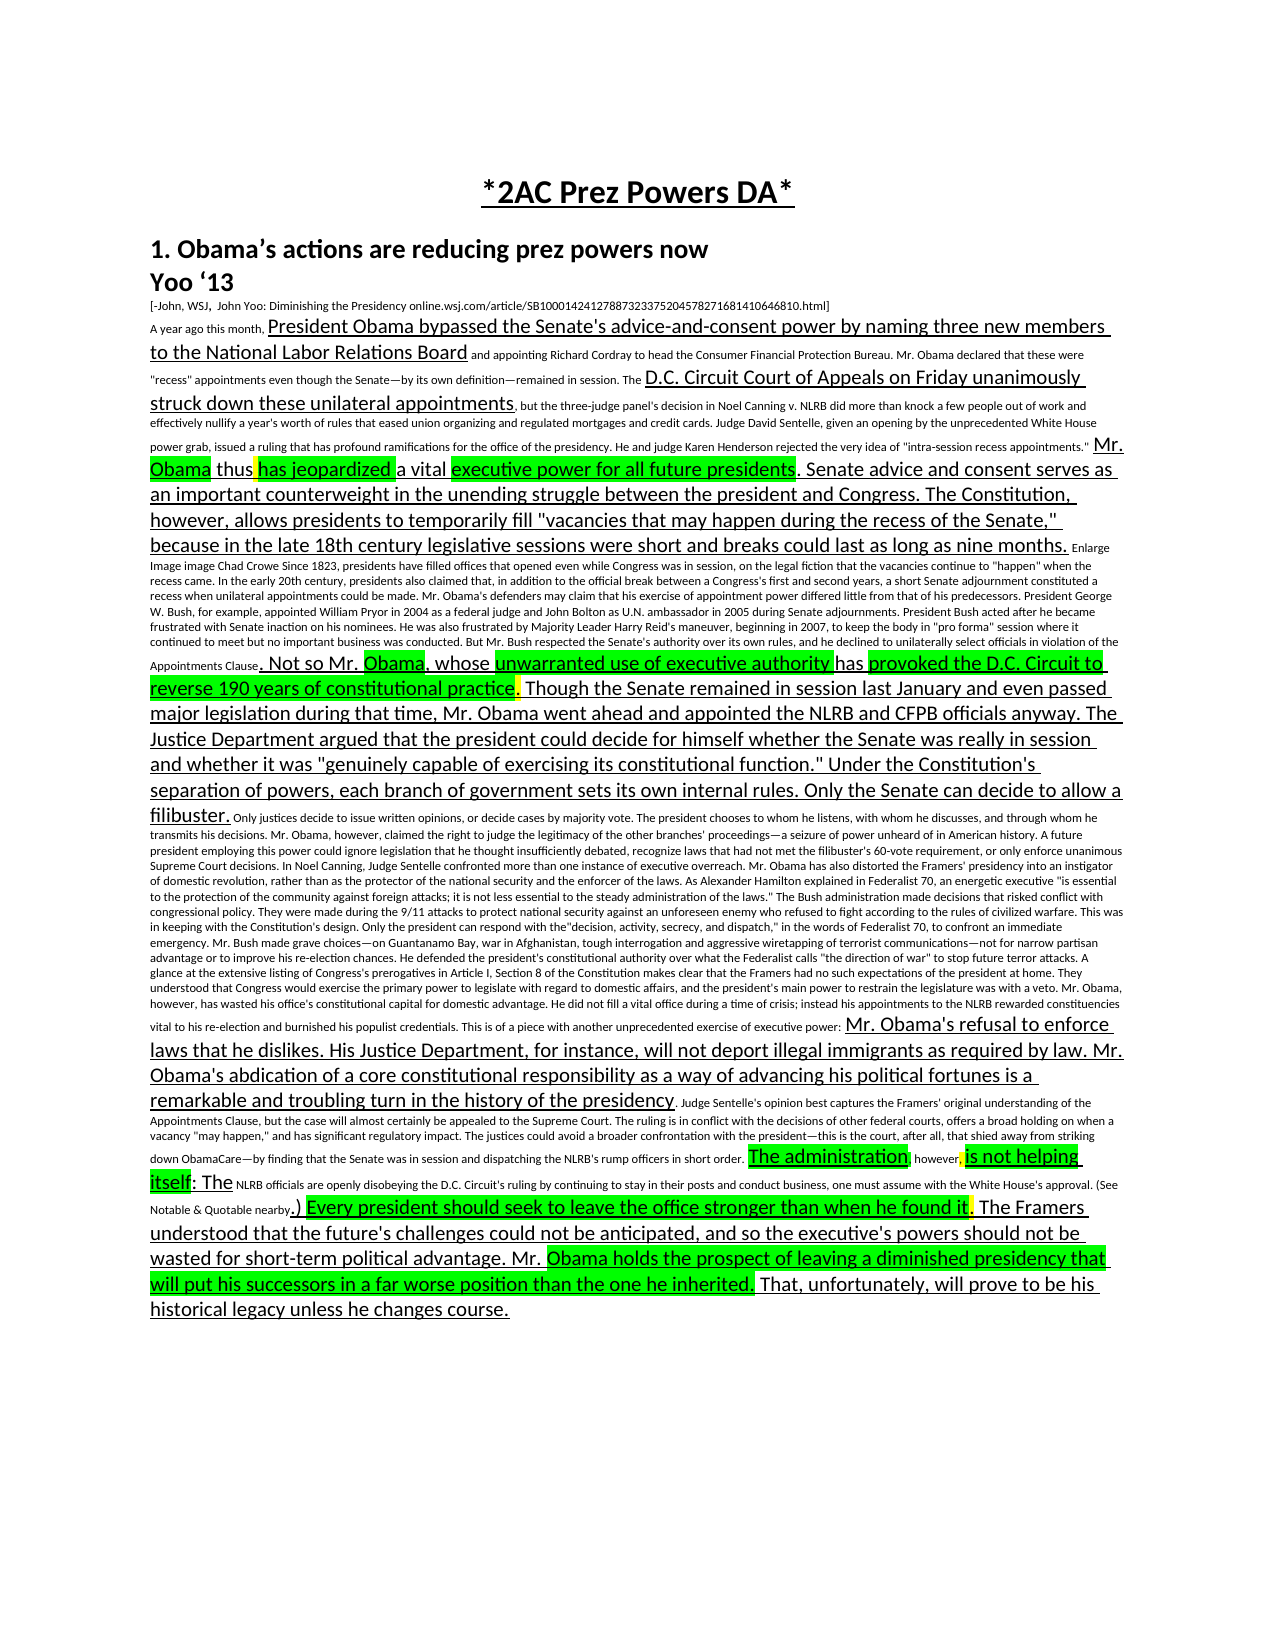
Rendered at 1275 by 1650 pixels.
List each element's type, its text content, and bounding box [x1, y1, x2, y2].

subtitle 1. Obama’s actions are reducing prez powers now [150, 232, 1125, 265]
text *2AC Prez Powers DA* [150, 171, 1125, 212]
text [-John, WSJ, John Yoo: Diminishing the Presidency online.wsj.com/article/SB10001424127887323375204578271681410646810.html] [150, 298, 1125, 314]
text Yoo ‘13 [150, 265, 1125, 298]
text A year ago this month, President Obama bypassed the Senate's advice-and-consent power by naming three new members to the National Labor Relations Board and appointing Richard Cordray to head the Consumer Financial Protection Bureau. Mr. Obama declared that these were "recess" appointments even though the Senate—by its own definition—remained in session. The D.C. Circuit Court of Appeals on Friday unanimously struck down these unilateral appointments, but the three-judge panel's decision in Noel Canning v. NLRB did more than knock a few people out of work and effectively nullify a year's worth of rules that eased union organizing and regulated mortgages and credit cards. Judge David Sentelle, given an opening by the unprecedented White House power grab, issued a ruling that has profound ramifications for the office of the presidency. He and judge Karen Henderson rejected the very idea of "intra-session recess appointments." Mr. Obama thus has jeopardized a vital executive power for all future presidents. Senate advice and consent serves as an important counterweight in the unending struggle between the president and Congress. The Constitution, however, allows presidents to temporarily fill "vacancies that may happen during the recess of the Senate," because in the late 18th century legislative sessions were short and breaks could last as long as nine months. Enlarge Image image Chad Crowe Since 1823, presidents have filled offices that opened even while Congress was in session, on the legal fiction that the vacancies continue to "happen" when the recess came. In the early 20th century, presidents also claimed that, in addition to the official break between a Congress's first and second years, a short Senate adjournment constituted a recess when unilateral appointments could be made. Mr. Obama's defenders may claim that his exercise of appointment power differed little from that of his predecessors. President George W. Bush, for example, appointed William Pryor in 2004 as a federal judge and John Bolton as U.N. ambassador in 2005 during Senate adjournments. President Bush acted after he became frustrated with Senate inaction on his nominees. He was also frustrated by Majority Leader Harry Reid's maneuver, beginning in 2007, to keep the body in "pro forma" session where it continued to meet but no important business was conducted. But Mr. Bush respected the Senate's authority over its own rules, and he declined to unilaterally select officials in violation of the Appointments Clause. Not so Mr. Obama, whose unwarranted use of executive authority has provoked the D.C. Circuit to reverse 190 years of constitutional practice. Though the Senate remained in session last January and even passed major legislation during that time, Mr. Obama went ahead and appointed the NLRB and CFPB officials anyway. The Justice Department argued that the president could decide for himself whether the Senate was really in session and whether it was "genuinely capable of exercising its constitutional function." Under the Constitution's separation of powers, each branch of government sets its own internal rules. Only the Senate can decide to allow a filibuster. Only justices decide to issue written opinions, or decide cases by majority vote. The president chooses to whom he listens, with whom he discusses, and through whom he transmits his decisions. Mr. Obama, however, claimed the right to judge the legitimacy of the other branches' proceedings—a seizure of power unheard of in American history. A future president employing this power could ignore legislation that he thought insufficiently debated, recognize laws that had not met the filibuster's 60-vote requirement, or only enforce unanimous Supreme Court decisions. In Noel Canning, Judge Sentelle confronted more than one instance of executive overreach. Mr. Obama has also distorted the Framers' presidency into an instigator of domestic revolution, rather than as the protector of the national security and the enforcer of the laws. As Alexander Hamilton explained in Federalist 70, an energetic executive "is essential to the protection of the community against foreign attacks; it is not less essential to the steady administration of the laws." The Bush administration made decisions that risked conflict with congressional policy. They were made during the 9/11 attacks to protect national security against an unforeseen enemy who refused to fight according to the rules of civilized warfare. This was in keeping with the Constitution's design. Only the president can respond with the"decision, activity, secrecy, and dispatch," in the words of Federalist 70, to confront an immediate emergency. Mr. Bush made grave choices—on Guantanamo Bay, war in Afghanistan, tough interrogation and aggressive wiretapping of terrorist communications—not for narrow partisan advantage or to improve his re-election chances. He defended the president's constitutional authority over what the Federalist calls "the direction of war" to stop future terror attacks. A glance at the extensive listing of Congress's prerogatives in Article I, Section 8 of the Constitution makes clear that the Framers had no such expectations of the president at home. They understood that Congress would exercise the primary power to legislate with regard to domestic affairs, and the president's main power to restrain the legislature was with a veto. Mr. Obama, however, has wasted his office's constitutional capital for domestic advantage. He did not fill a vital office during a time of crisis; instead his appointments to the NLRB rewarded constituencies vital to his re-election and burnished his populist credentials. This is of a piece with another unprecedented exercise of executive power: Mr. Obama's refusal to enforce laws that he dislikes. His Justice Department, for instance, will not deport illegal immigrants as required by law. Mr. Obama's abdication of a core constitutional responsibility as a way of advancing his political fortunes is a remarkable and troubling turn in the history of the presidency. Judge Sentelle's opinion best captures the Framers' original understanding of the Appointments Clause, but the case will almost certainly be appealed to the Supreme Court. The ruling is in conflict with the decisions of other federal courts, offers a broad holding on when a vacancy "may happen," and has significant regulatory impact. The justices could avoid a broader confrontation with the president—this is the court, after all, that shied away from striking down ObamaCare—by finding that the Senate was in session and dispatching the NLRB's rump officers in short order. The administration, however, is not helping itself: The NLRB officials are openly disobeying the D.C. Circuit's ruling by continuing to stay in their posts and conduct business, one must assume with the White House's approval. (See Notable & Quotable nearby.) Every president should seek to leave the office stronger than when he found it. The Framers understood that the future's challenges could not be anticipated, and so the executive's powers should not be wasted for short-term political advantage. Mr. Obama holds the prospect of leaving a diminished presidency that will put his successors in a far worse position than the one he inherited. That, unfortunately, will prove to be his historical legacy unless he changes course. [150, 314, 1125, 1322]
